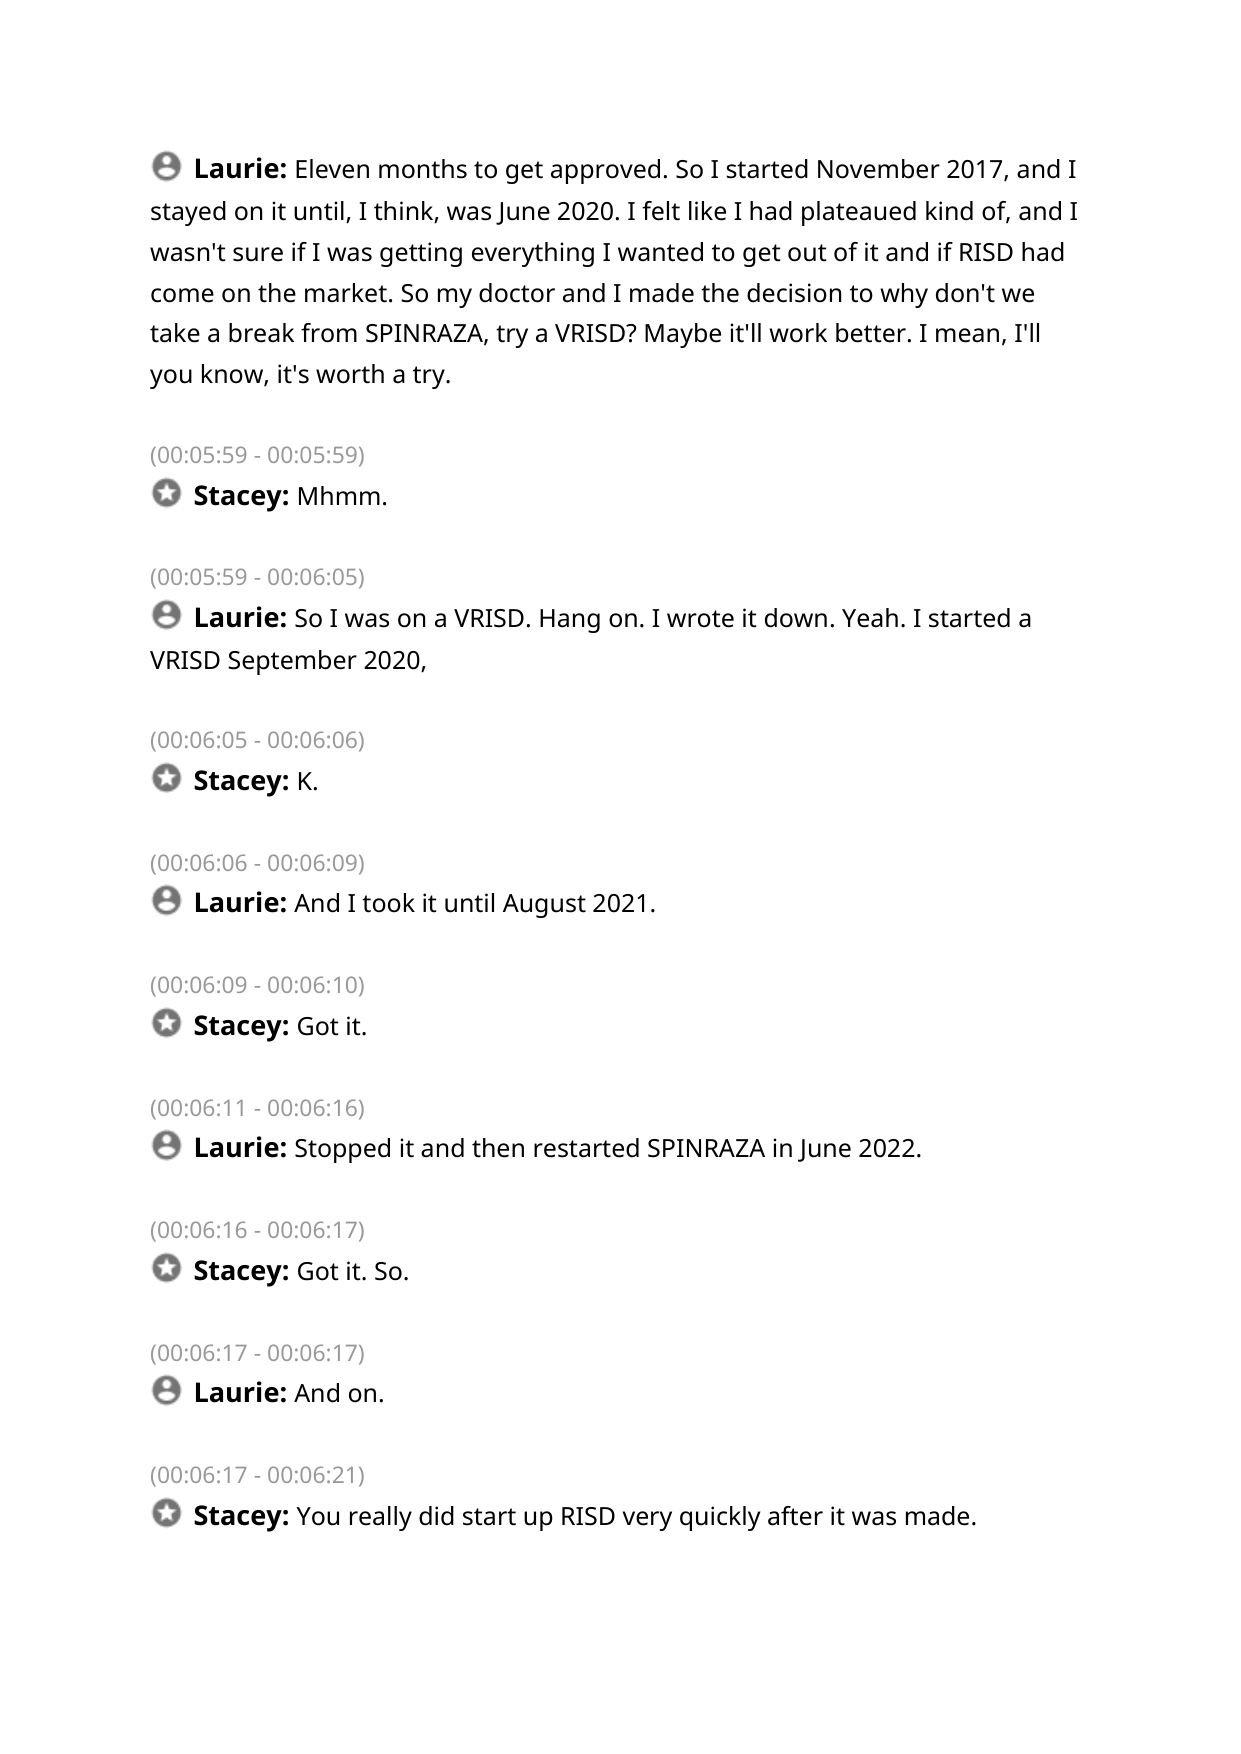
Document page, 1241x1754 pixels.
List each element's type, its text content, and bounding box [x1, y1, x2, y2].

text (00:05:59 - 00:06:05) [150, 561, 1090, 592]
picture [150, 149, 184, 184]
text (00:06:16 - 00:06:17) [150, 1214, 1090, 1245]
picture [150, 1251, 184, 1285]
text Laurie: And I took it until August 2021. [150, 884, 1090, 921]
text Stacey: You really did start up RISD very quickly after it was made. [150, 1496, 1090, 1533]
text (00:06:17 - 00:06:17) [150, 1336, 1090, 1368]
text Stacey: Got it. So. [150, 1251, 1090, 1288]
text Laurie: Stopped it and then restarted SPINRAZA in June 2022. [150, 1129, 1090, 1166]
text (00:06:06 - 00:06:09) [150, 846, 1090, 878]
text (00:06:09 - 00:06:10) [150, 969, 1090, 1000]
text (00:05:59 - 00:05:59) [150, 439, 1090, 470]
text Stacey: K. [150, 761, 1090, 798]
picture [150, 476, 184, 510]
text Laurie: So I was on a VRISD. Hang on. I wrote it down. Yeah. I started a VRISD September 2020, [150, 599, 1090, 676]
text Laurie: And on. [150, 1374, 1090, 1411]
picture [150, 1128, 184, 1163]
picture [150, 1006, 184, 1040]
picture [150, 761, 184, 795]
picture [150, 1373, 184, 1408]
text (00:06:05 - 00:06:06) [150, 724, 1090, 755]
text (00:06:11 - 00:06:16) [150, 1091, 1090, 1123]
picture [150, 883, 184, 918]
picture [150, 1496, 184, 1530]
picture [150, 598, 184, 632]
text (00:06:17 - 00:06:21) [150, 1459, 1090, 1490]
text Stacey: Got it. [150, 1006, 1090, 1043]
text Stacey: Mhmm. [150, 476, 1090, 513]
text Laurie: Eleven months to get approved. So I started November 2017, and I stayed on it until, I think, was June 2020. I felt like I had plateaued kind of, and I wasn't sure if I was getting everything I wanted to get out of it and if RISD had come on the market. So my doctor and I made the decision to why don't we take a break from SPINRAZA, try a VRISD? Maybe it'll work better. I mean, I'll you know, it's worth a try. [150, 150, 1090, 391]
